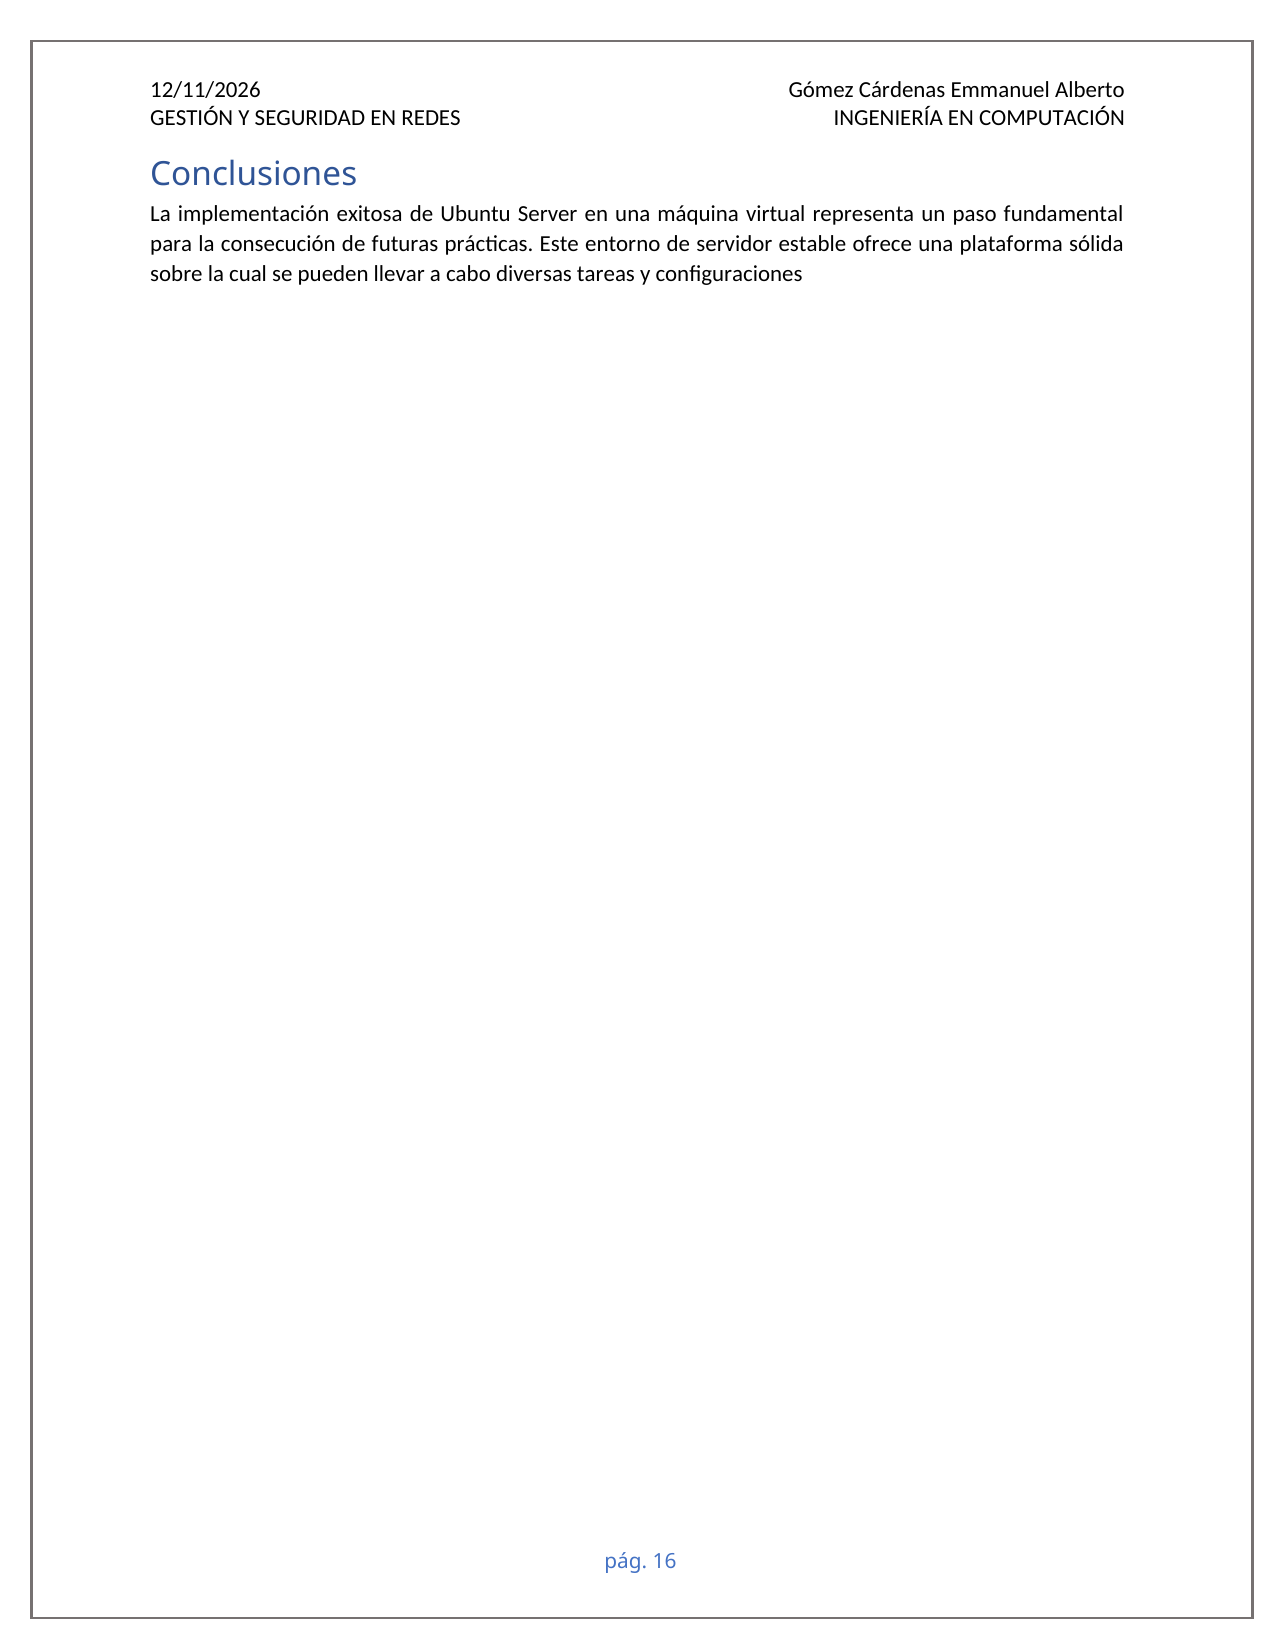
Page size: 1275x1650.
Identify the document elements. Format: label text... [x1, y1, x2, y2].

text La implementación exitosa de Ubuntu Server en una máquina virtual representa un paso fundamental para la consecución de futuras prácticas. Este entorno de servidor estable ofrece una plataforma sólida sobre la cual se pueden llevar a cabo diversas tareas y configuraciones [150, 199, 1125, 287]
subtitle Conclusiones [150, 150, 1125, 195]
